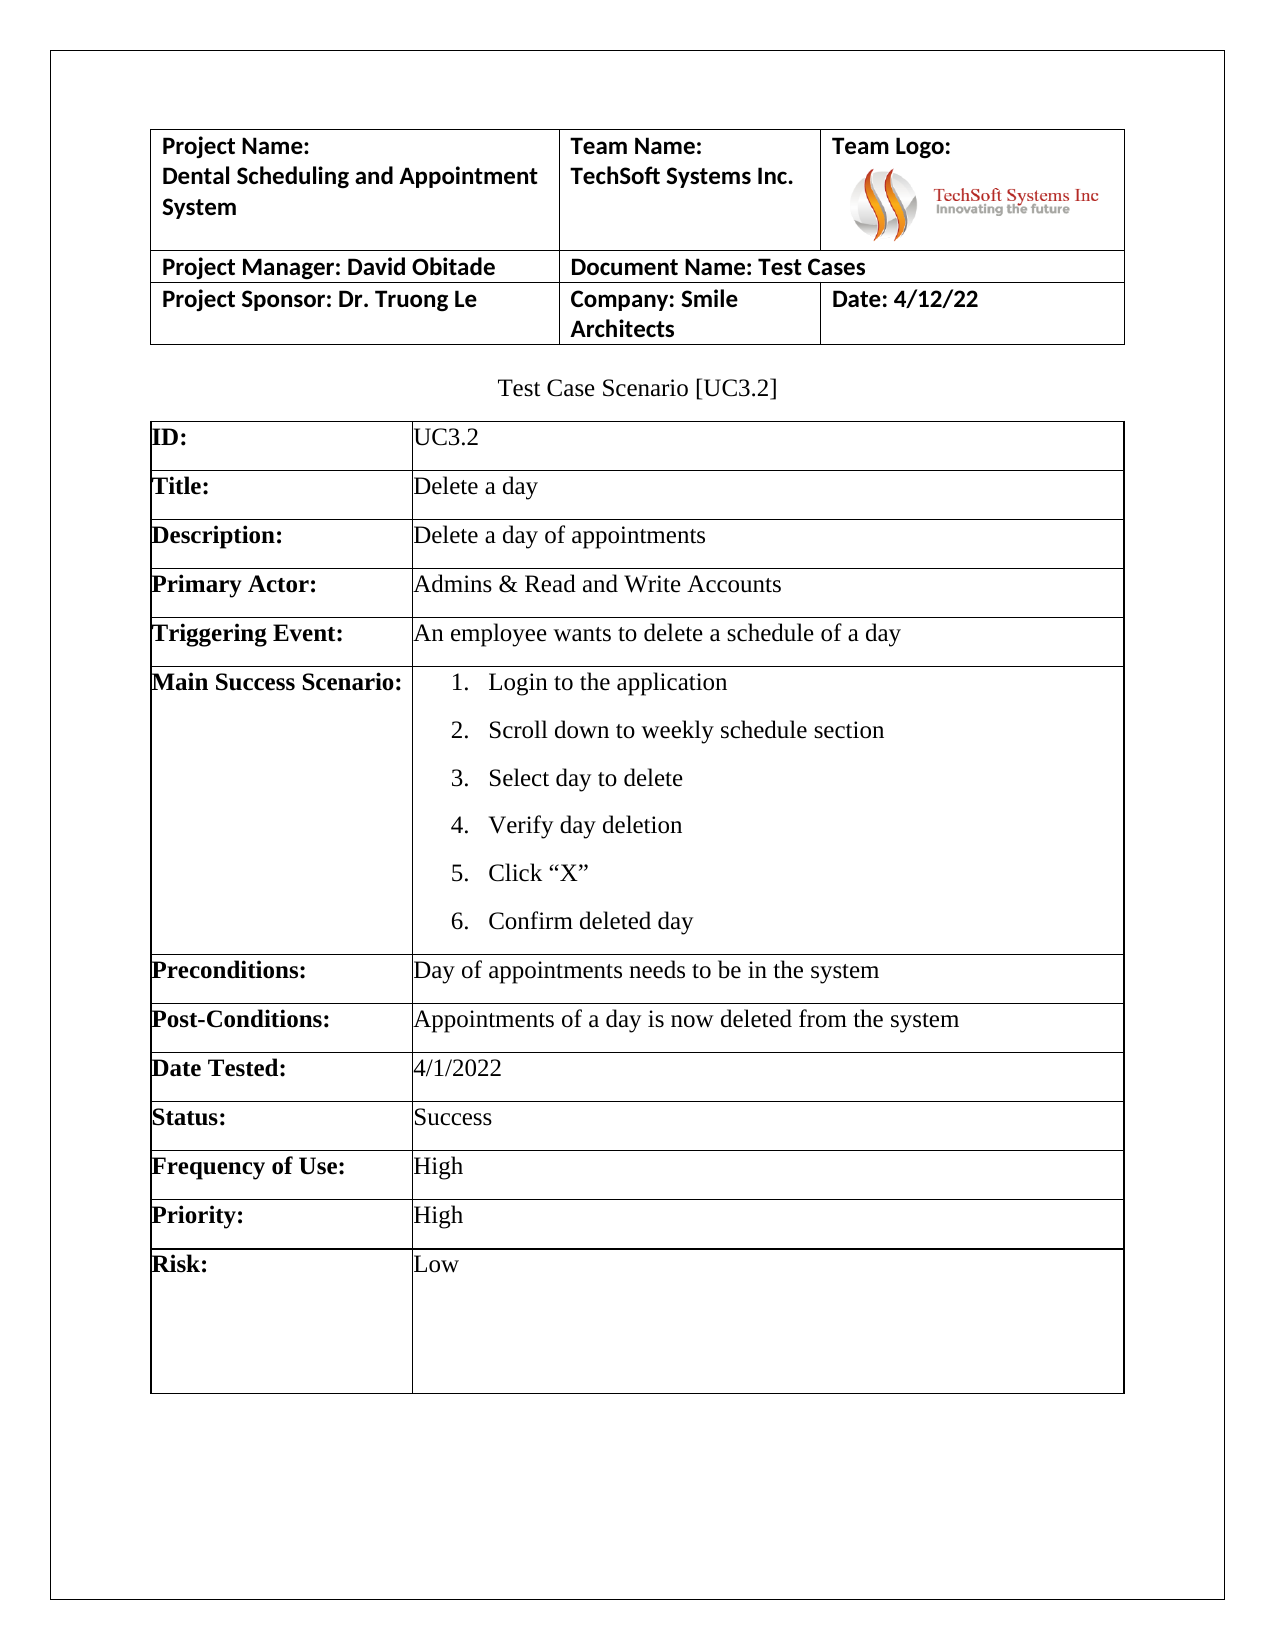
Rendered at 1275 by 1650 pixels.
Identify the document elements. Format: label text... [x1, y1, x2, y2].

picture [831, 160, 1114, 248]
table_cell Priority: [152, 1200, 412, 1248]
table_cell Date Tested: [152, 1053, 412, 1101]
table_header UC3.2 [413, 422, 1123, 469]
table_cell An employee wants to delete a schedule of a day [413, 618, 1123, 666]
text Test Case Scenario [UC3.2] [150, 373, 1125, 402]
table_cell High [413, 1200, 1123, 1248]
table_cell Risk: [152, 1250, 412, 1392]
table_cell Post-Conditions: [152, 1004, 412, 1052]
table_cell Success [413, 1102, 1123, 1150]
table_cell Frequency of Use: [152, 1151, 412, 1199]
table_cell Admins & Read and Write Accounts [413, 569, 1123, 617]
table_cell Triggering Event: [152, 618, 412, 666]
table_cell Day of appointments needs to be in the system [413, 955, 1123, 1002]
table_cell Low [413, 1250, 1123, 1392]
table_cell High [413, 1151, 1123, 1199]
table_cell Status: [152, 1102, 412, 1150]
table_cell Main Success Scenario: [152, 667, 412, 953]
table_cell Description: [152, 520, 412, 568]
table_cell Preconditions: [152, 955, 412, 1002]
table_cell 4/1/2022 [413, 1053, 1123, 1101]
table_cell Title: [152, 471, 412, 519]
table_header ID: [152, 422, 412, 469]
table_cell Primary Actor: [152, 569, 412, 617]
table_cell Login to the application Scroll down to weekly schedule section Select day to delete Verify day deletion Click “X” Confirm deleted day [413, 667, 1123, 953]
table_cell Appointments of a day is now deleted from the system [413, 1004, 1123, 1052]
table_cell Delete a day of appointments [413, 520, 1123, 568]
table_cell Delete a day [413, 471, 1123, 519]
